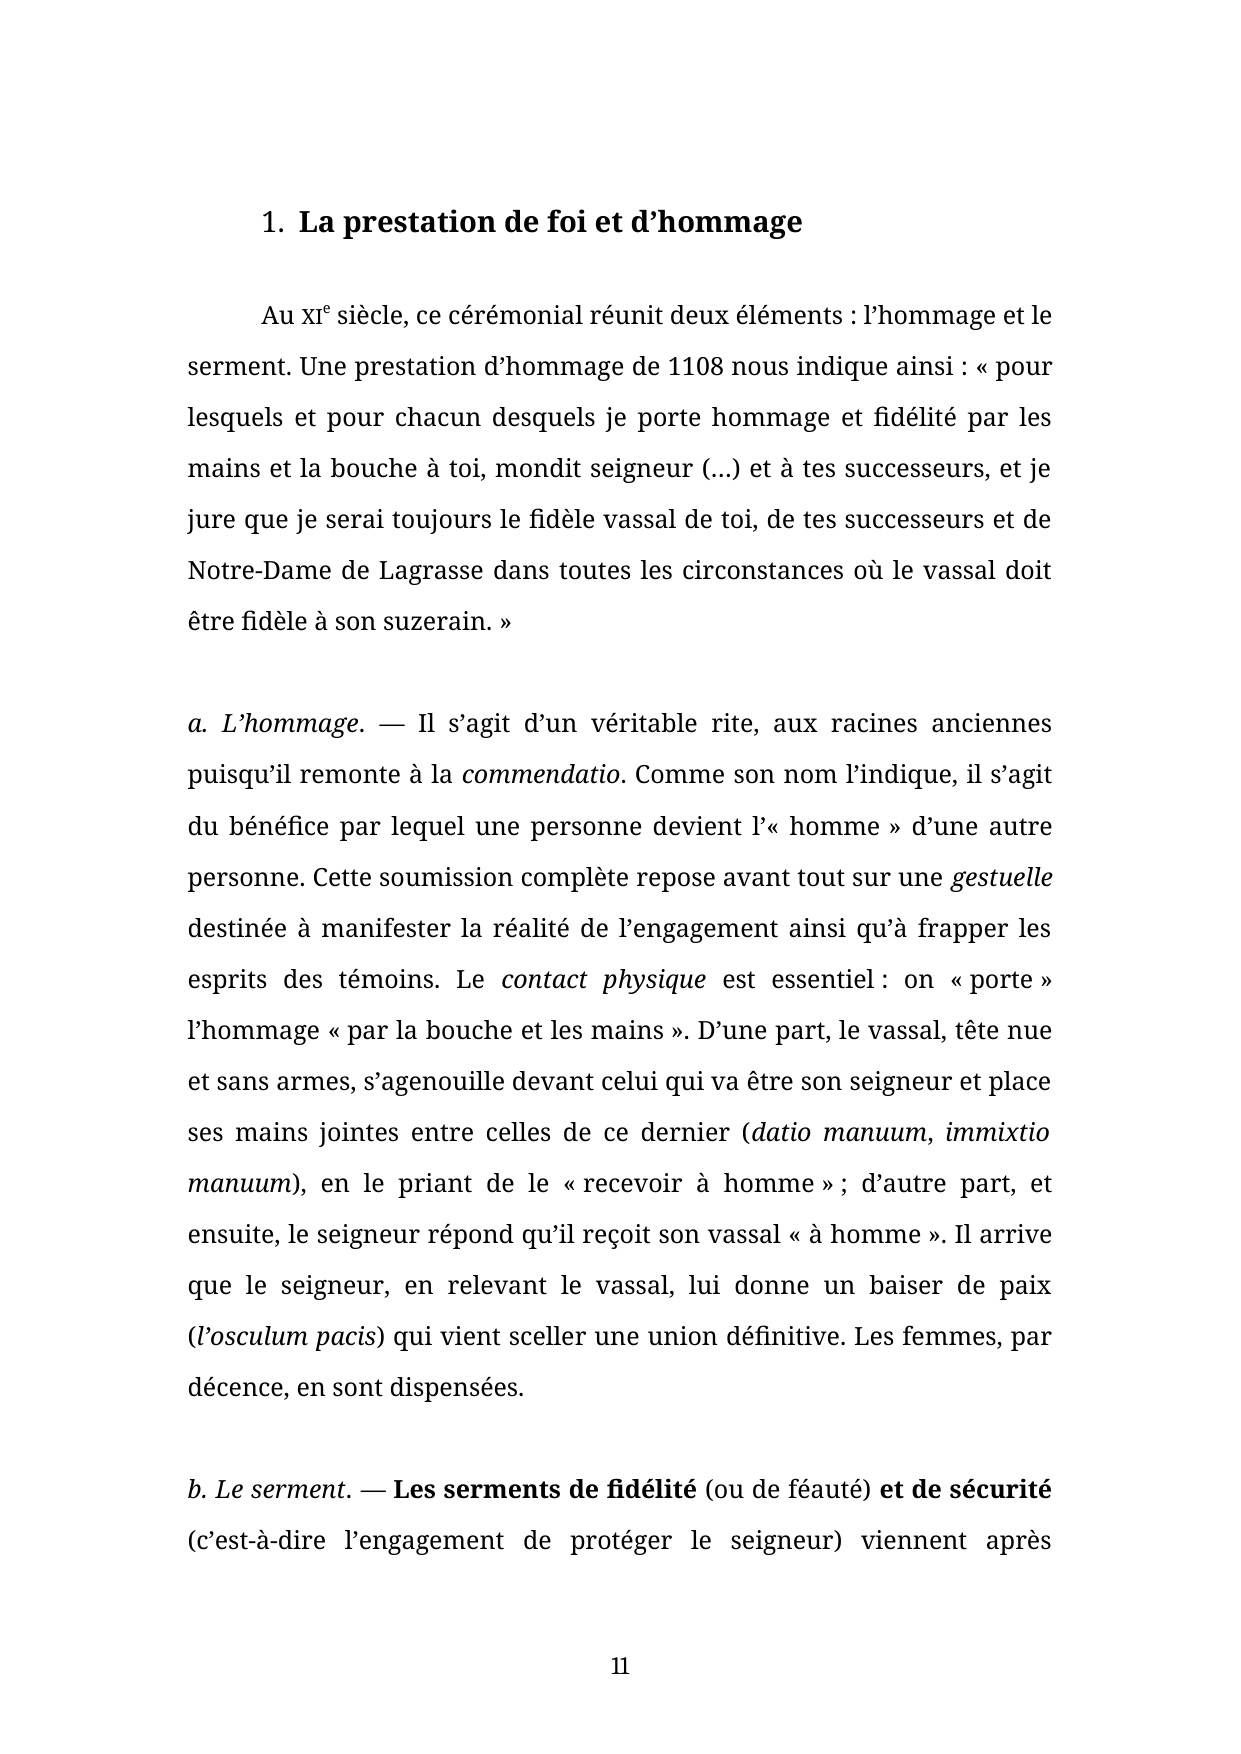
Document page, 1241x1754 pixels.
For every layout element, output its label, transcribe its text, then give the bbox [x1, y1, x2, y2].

text a. L’hommage. — Il s’agit d’un véritable rite, aux racines anciennes puisqu’il remonte à la commendatio. Comme son nom l’indique, il s’agit du bénéfice par lequel une personne devient l’« homme » d’une autre personne. Cette soumission complète repose avant tout sur une gestuelle destinée à manifester la réalité de l’engagement ainsi qu’à frapper les esprits des témoins. Le contact physique est essentiel : on « porte » l’hommage « par la bouche et les mains ». D’une part, le vassal, tête nue et sans armes, s’agenouille devant celui qui va être son seigneur et place ses mains jointes entre celles de ce dernier (datio manuum, immixtio manuum), en le priant de le « recevoir à homme » ; d’autre part, et ensuite, le seigneur répond qu’il reçoit son vassal « à homme ». Il arrive que le seigneur, en relevant le vassal, lui donne un baiser de paix (l’osculum pacis) qui vient sceller une union définitive. Les femmes, par décence, en sont dispensées. [187, 706, 1053, 1404]
list La prestation de foi et d’hommage [261, 201, 1053, 241]
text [187, 1472, 1053, 1557]
text Au XIe siècle, ce cérémonial réunit deux éléments : l’hommage et le serment. Une prestation d’hommage de 1108 nous indique ainsi : « pour lesquels et pour chacun desquels je porte hommage et fidélité par les mains et la bouche à toi, mondit seigneur (…) et à tes successeurs, et je jure que je serai toujours le fidèle vassal de toi, de tes successeurs et de Notre-Dame de Lagrasse dans toutes les circonstances où le vassal doit être fidèle à son suzerain. » [187, 298, 1053, 638]
